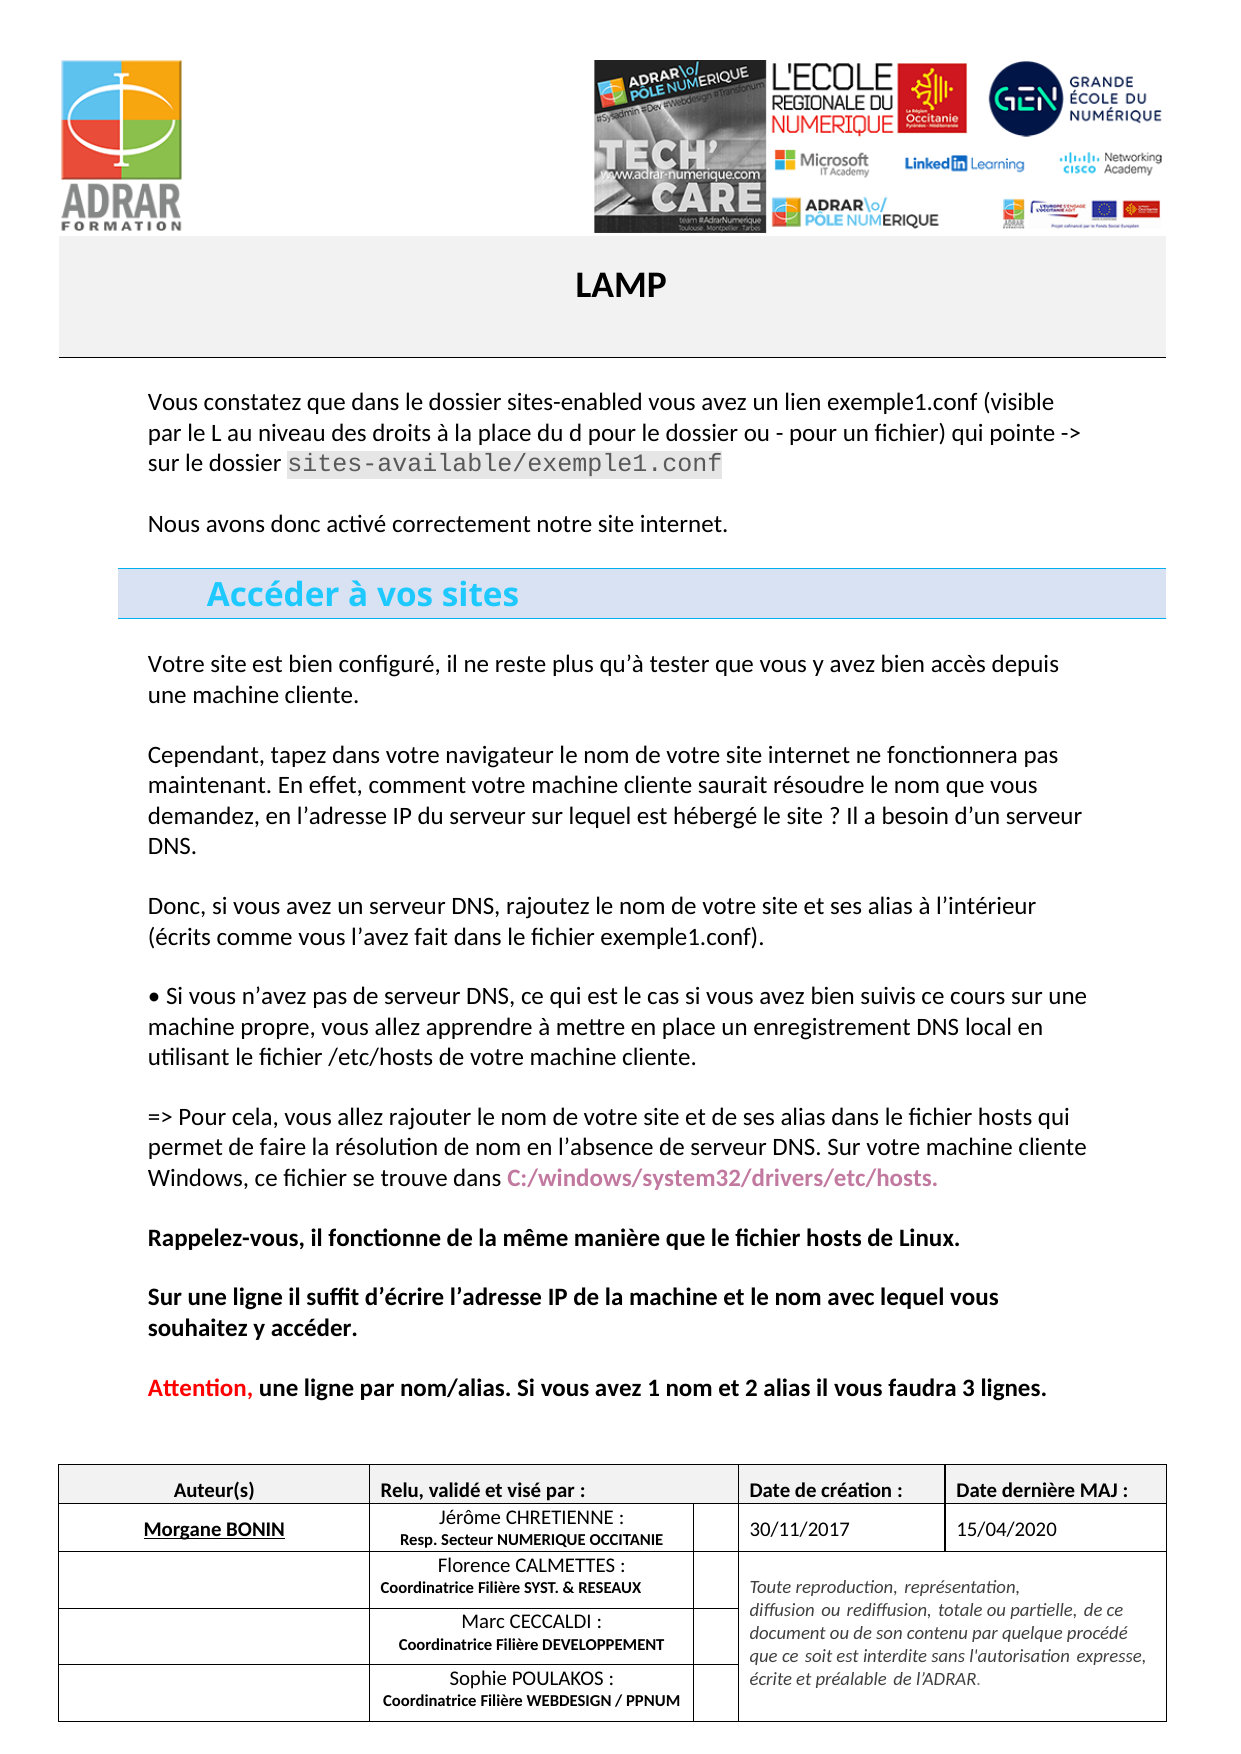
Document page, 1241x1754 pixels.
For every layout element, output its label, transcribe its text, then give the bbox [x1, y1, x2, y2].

text Sur une ligne il suffit d’écrire l’adresse IP de la machine et le nom avec lequel vous souhaitez y accéder. [148, 1281, 1093, 1342]
text Votre site est bien configuré, il ne reste plus qu’à tester que vous y avez bien accès depuis une machine cliente. [148, 649, 1093, 710]
picture [61, 58, 183, 233]
text Vous constatez que dans le dossier sites-enabled vous avez un lien exemple1.conf (visible par le L au niveau des droits à la place du d pour le dossier ou - pour un fichier) qui pointe -> sur le dossier sites-available/exemple1.conf [148, 386, 1093, 479]
text Attention, une ligne par nom/alias. Si vous avez 1 nom et 2 alias il vous faudra 3 lignes. [148, 1372, 1093, 1402]
text => Pour cela, vous allez rajouter le nom de votre site et de ses alias dans le fichier hosts qui permet de faire la résolution de nom en l’absence de serveur DNS. Sur votre machine cliente Windows, ce fichier se trouve dans C:/windows/system32/drivers/etc/hosts. [148, 1101, 1093, 1193]
text • Si vous n’avez pas de serveur DNS, ce qui est le cas si vous avez bien suivis ce cours sur une machine propre, vous allez apprendre à mettre en place un enregistrement DNS local en utilisant le fichier /etc/hosts de votre machine cliente. [148, 980, 1093, 1072]
subtitle Accéder à vos sites [118, 569, 1166, 618]
text Cependant, tapez dans votre navigateur le nom de votre site internet ne fonctionnera pas maintenant. En effet, comment votre machine cliente saurait résoudre le nom que vous demandez, en l’adresse IP du serveur sur lequel est hébergé le site ? Il a besoin d’un serveur DNS. [148, 739, 1093, 861]
text Rappelez-vous, il fonctionne de la même manière que le fichier hosts de Linux. [148, 1222, 1093, 1252]
text Donc, si vous avez un serveur DNS, rajoutez le nom de votre site et ses alias à l’intérieur (écrits comme vous l’avez fait dans le fichier exemple1.conf). [148, 890, 1093, 951]
text Nous avons donc activé correctement notre site internet. [148, 508, 1093, 539]
picture [594, 60, 1166, 233]
